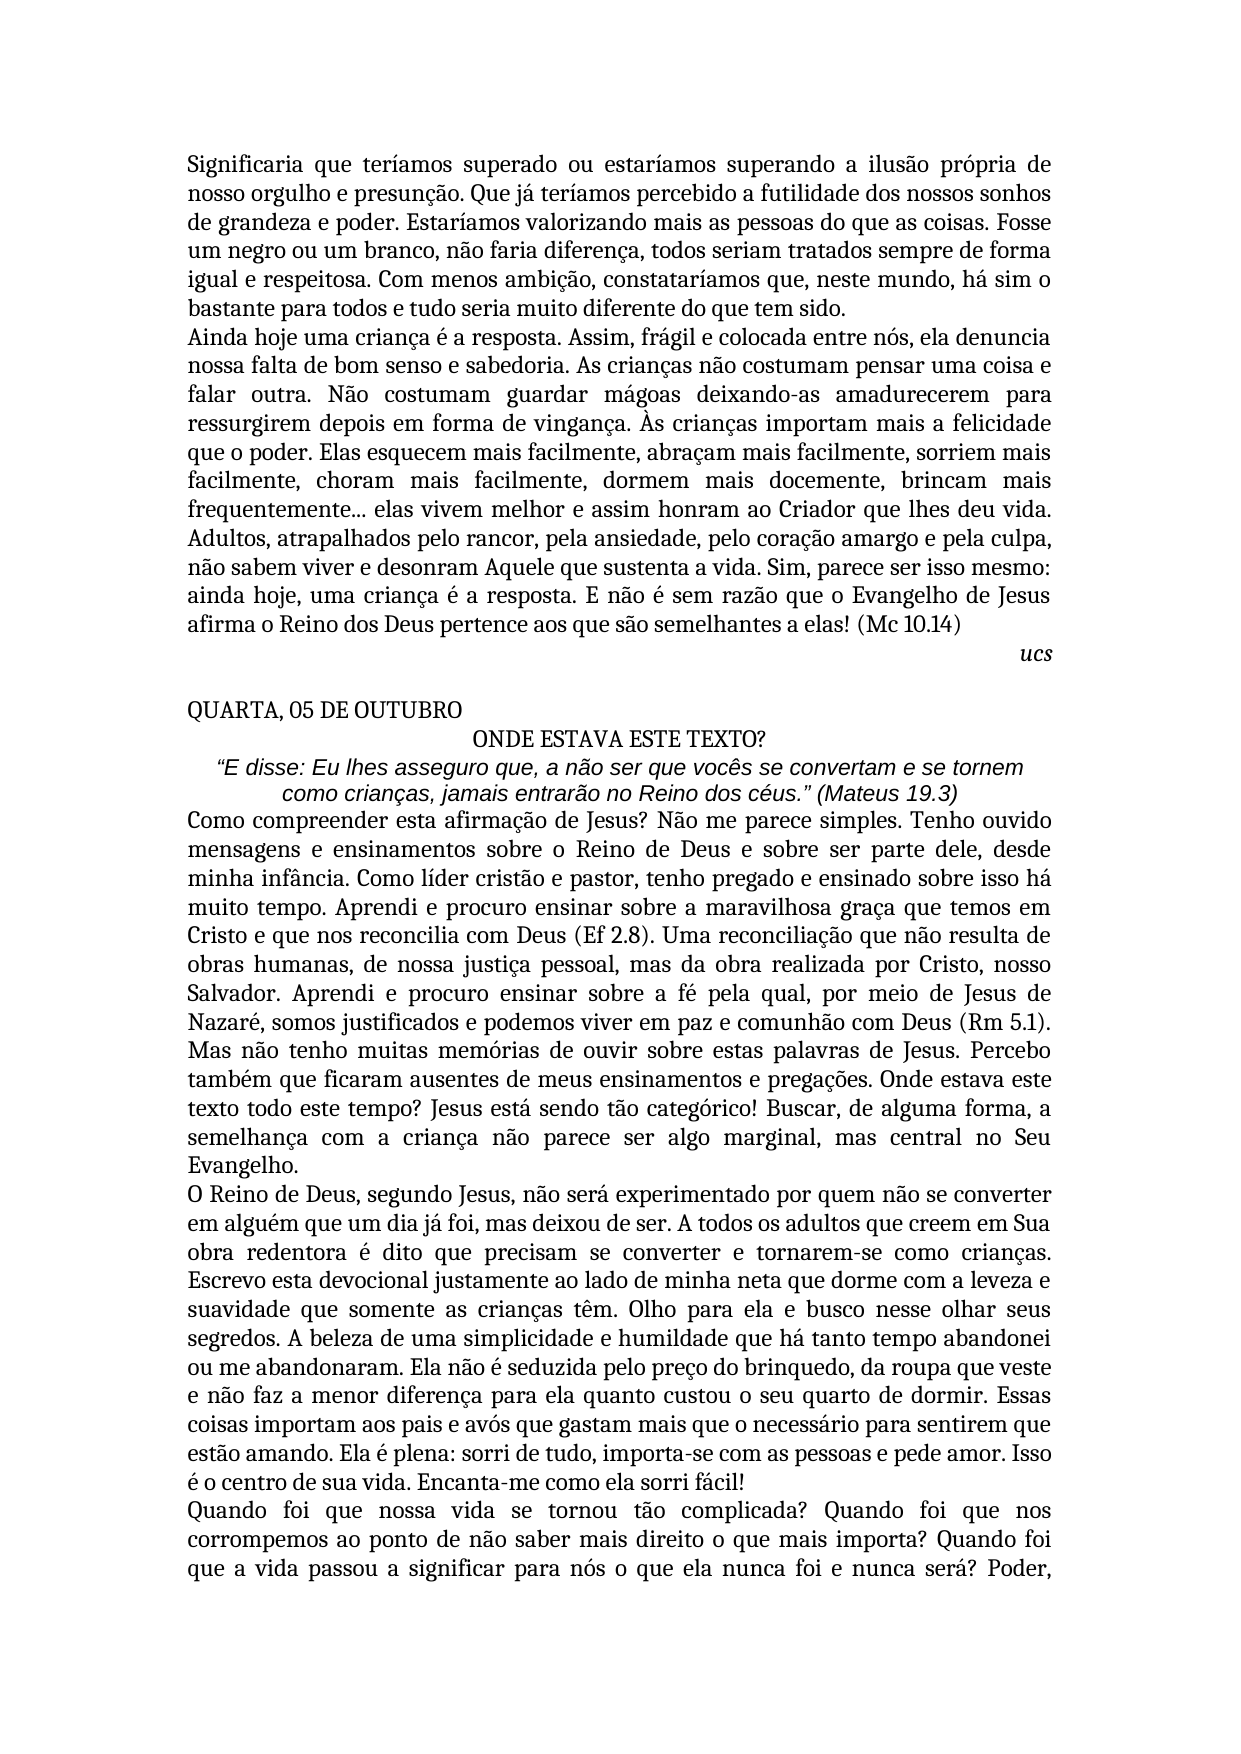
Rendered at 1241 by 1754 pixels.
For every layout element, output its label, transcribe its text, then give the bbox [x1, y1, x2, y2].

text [187, 150, 1053, 322]
text ONDE ESTAVA ESTE TEXTO? [187, 725, 1053, 754]
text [187, 1496, 1053, 1583]
text QUARTA, 05 DE OUTUBRO [187, 696, 1053, 725]
text ucs [187, 639, 1053, 667]
text Como compreender esta afirmação de Jesus? Não me parece simples. Tenho ouvido mensagens e ensinamentos sobre o Reino de Deus e sobre ser parte dele, desde minha infância. Como líder cristão e pastor, tenho pregado e ensinado sobre isso há muito tempo. Aprendi e procuro ensinar sobre a maravilhosa graça que temos em Cristo e que nos reconcilia com Deus (Ef 2.8). Uma reconciliação que não resulta de obras humanas, de nossa justiça pessoal, mas da obra realizada por Cristo, nosso Salvador. Aprendi e procuro ensinar sobre a fé pela qual, por meio de Jesus de Nazaré, somos justificados e podemos viver em paz e comunhão com Deus (Rm 5.1). Mas não tenho muitas memórias de ouvir sobre estas palavras de Jesus. Percebo também que ficaram ausentes de meus ensinamentos e pregações. Onde estava este texto todo este tempo? Jesus está sendo tão categórico! Buscar, de alguma forma, a semelhança com a criança não parece ser algo marginal, mas central no Seu Evangelho. [187, 806, 1053, 1180]
text O Reino de Deus, segundo Jesus, não será experimentado por quem não se converter em alguém que um dia já foi, mas deixou de ser. A todos os adultos que creem em Sua obra redentora é dito que precisam se converter e tornarem-se como crianças. Escrevo esta devocional justamente ao lado de minha neta que dorme com a leveza e suavidade que somente as crianças têm. Olho para ela e busco nesse olhar seus segredos. A beleza de uma simplicidade e humildade que há tanto tempo abandonei ou me abandonaram. Ela não é seduzida pelo preço do brinquedo, da roupa que veste e não faz a menor diferença para ela quanto custou o seu quarto de dormir. Essas coisas importam aos pais e avós que gastam mais que o necessário para sentirem que estão amando. Ela é plena: sorri de tudo, importa-se com as pessoas e pede amor. Isso é o centro de sua vida. Encanta-me como ela sorri fácil! [187, 1180, 1053, 1496]
text Ainda hoje uma criança é a resposta. Assim, frágil e colocada entre nós, ela denuncia nossa falta de bom senso e sabedoria. As crianças não costumam pensar uma coisa e falar outra. Não costumam guardar mágoas deixando-as amadurecerem para ressurgirem depois em forma de vingança. Às crianças importam mais a felicidade que o poder. Elas esquecem mais facilmente, abraçam mais facilmente, sorriem mais facilmente, choram mais facilmente, dormem mais docemente, brincam mais frequentemente... elas vivem melhor e assim honram ao Criador que lhes deu vida. Adultos, atrapalhados pelo rancor, pela ansiedade, pelo coração amargo e pela culpa, não sabem viver e desonram Aquele que sustenta a vida. Sim, parece ser isso mesmo: ainda hoje, uma criança é a resposta. E não é sem razão que o Evangelho de Jesus afirma o Reino dos Deus pertence aos que são semelhantes a elas! (Mc 10.14) [187, 322, 1053, 639]
